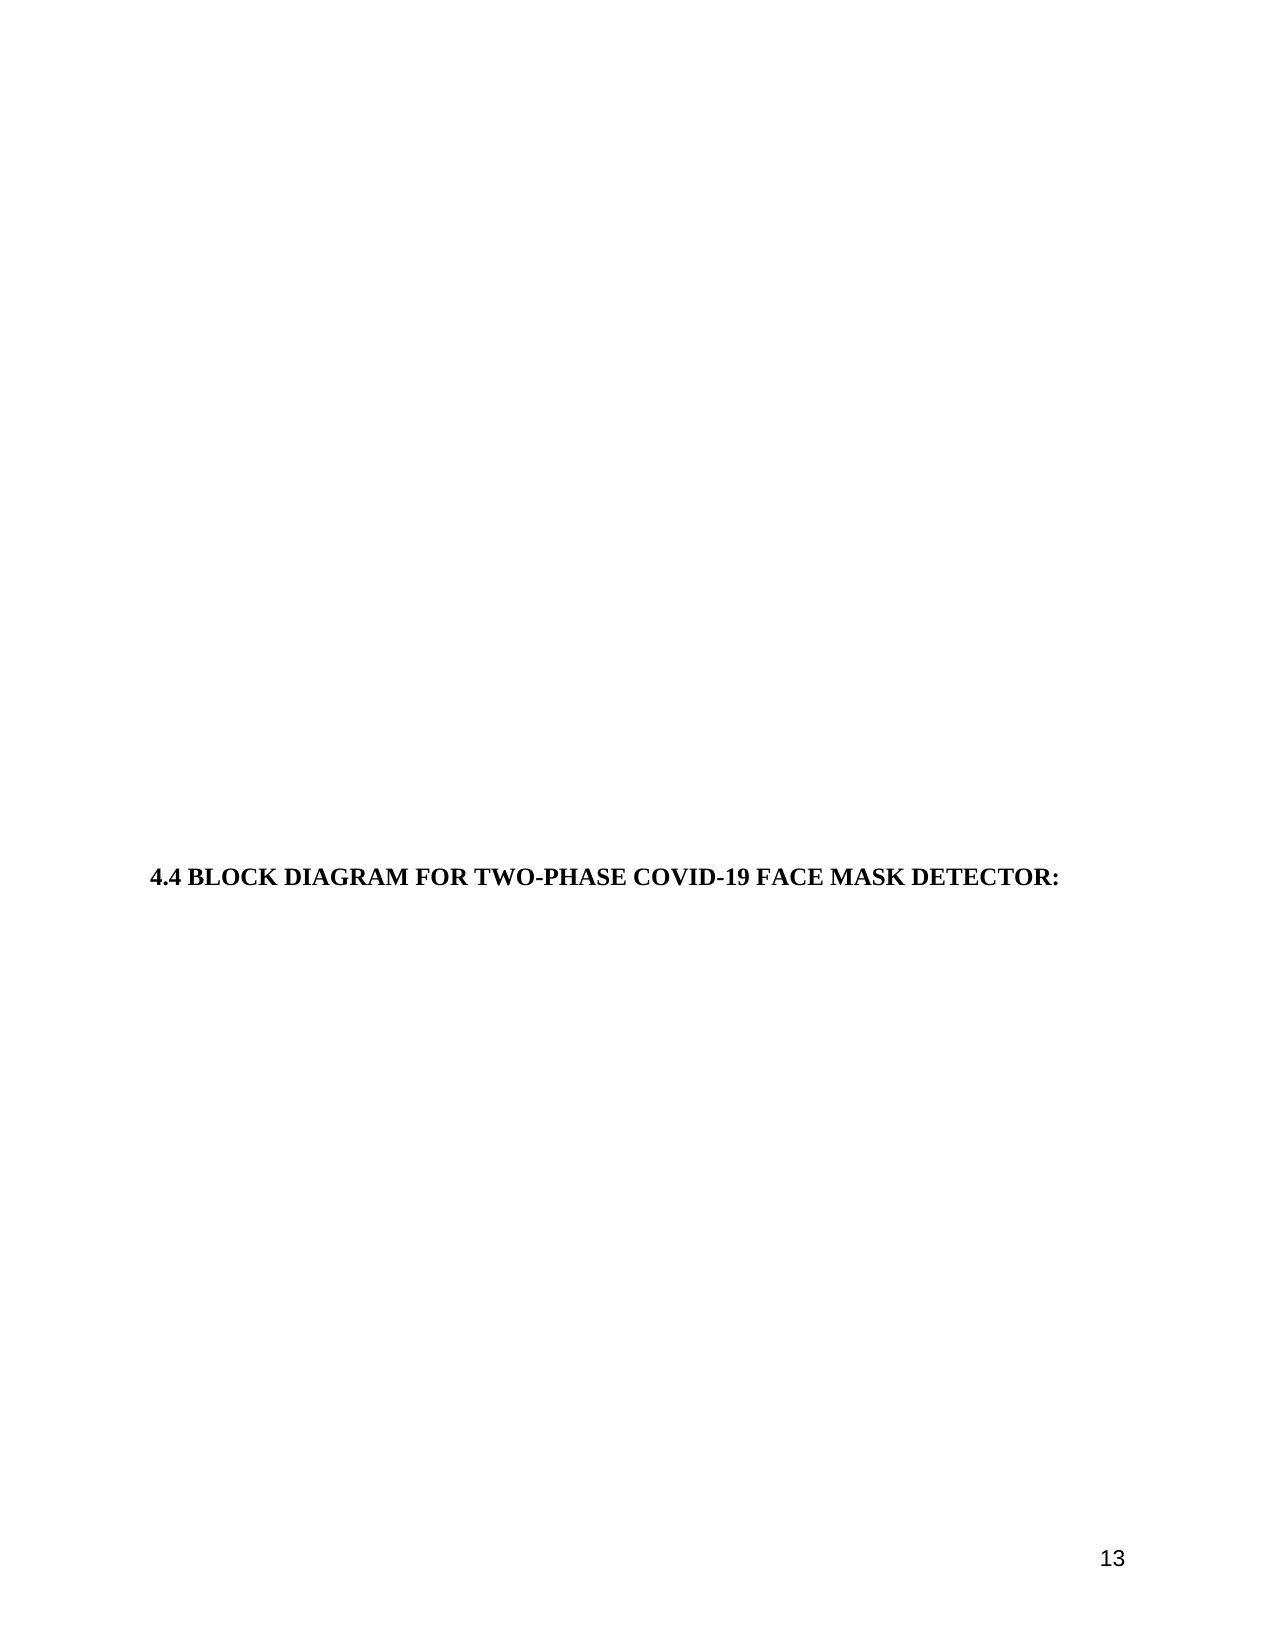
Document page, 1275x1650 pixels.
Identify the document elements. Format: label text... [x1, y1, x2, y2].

text 4.4 BLOCK DIAGRAM FOR TWO-PHASE COVID-19 FACE MASK DETECTOR: [150, 862, 1125, 891]
